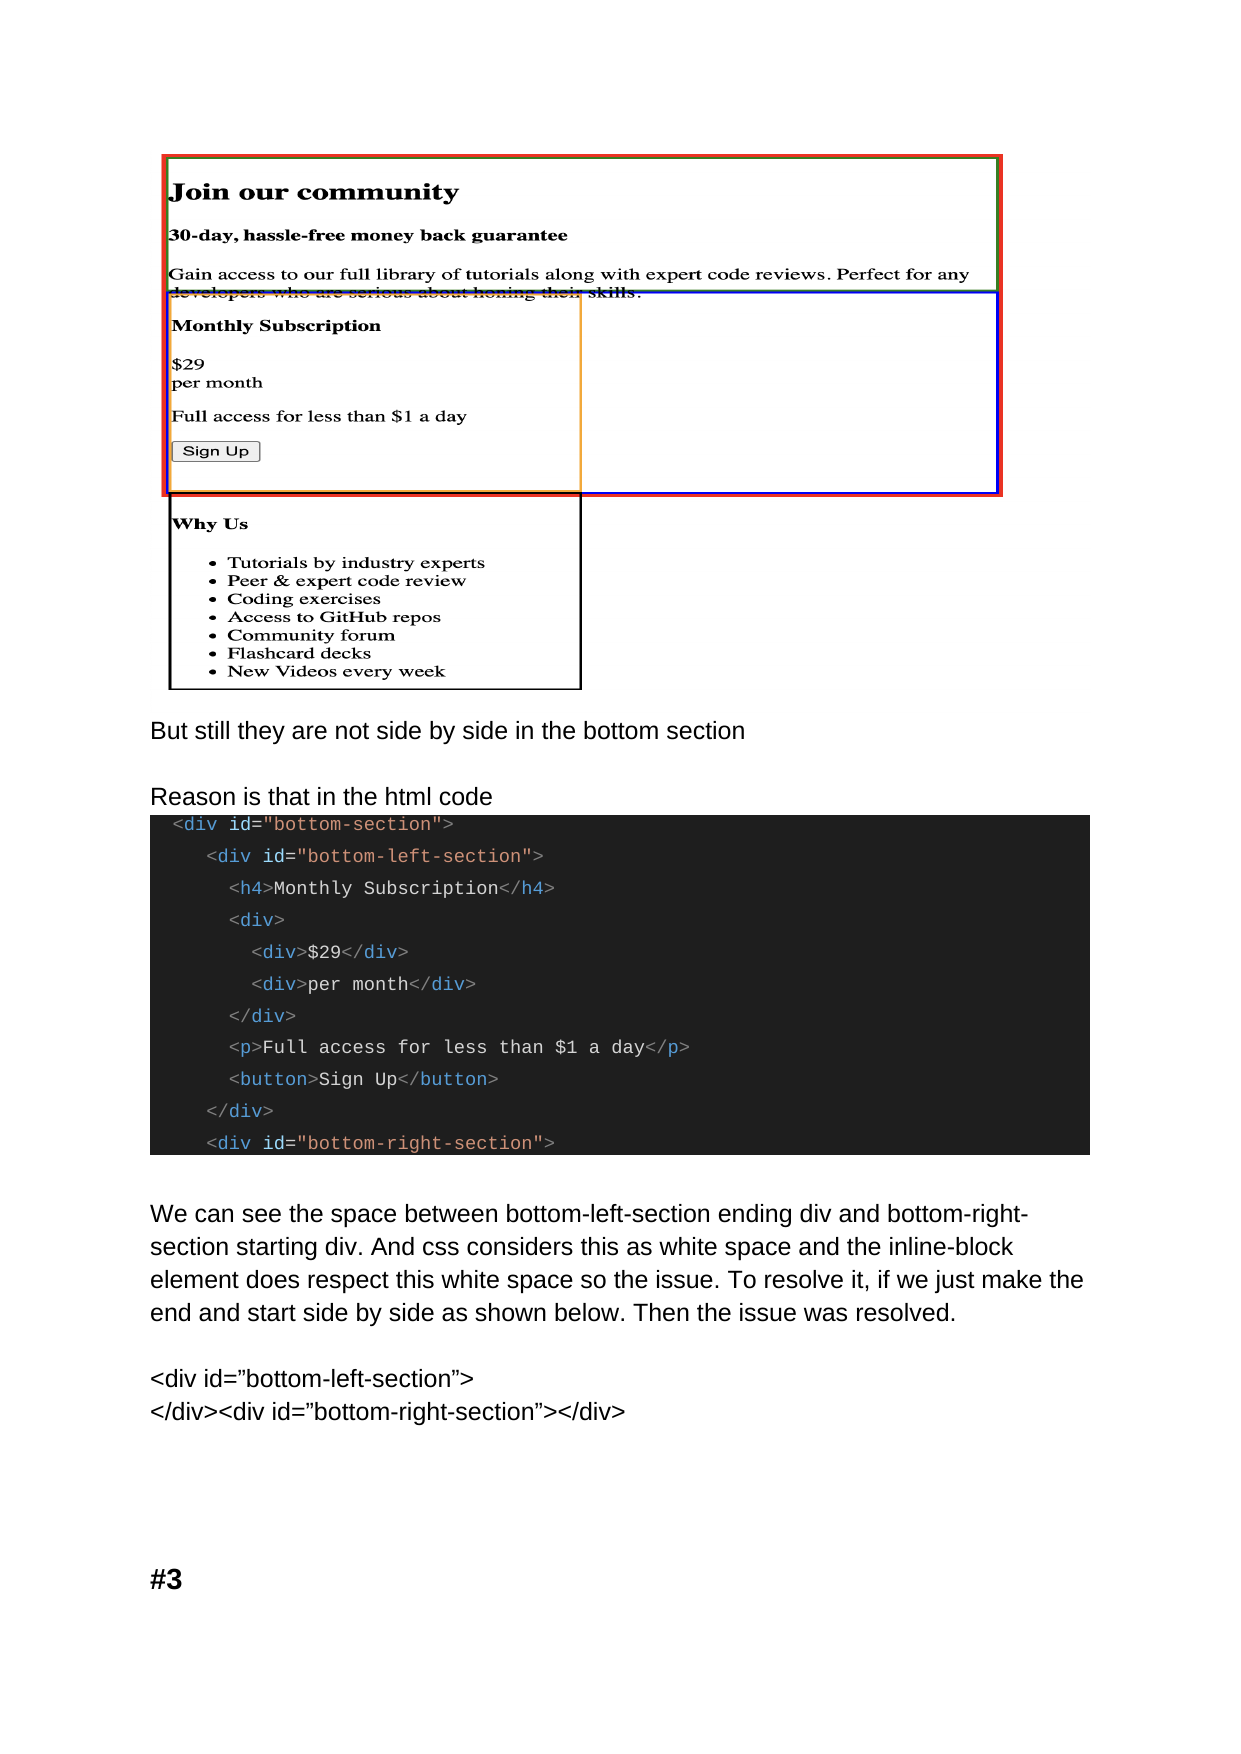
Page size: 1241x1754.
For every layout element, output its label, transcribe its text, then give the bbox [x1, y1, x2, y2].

text </div> [150, 1102, 1090, 1123]
text <div id="bottom-left-section"> [150, 847, 1090, 868]
text <div id=”bottom-left-section”> [150, 1364, 1090, 1393]
picture [150, 150, 1091, 713]
text <h4>Monthly Subscription</h4> [150, 879, 1090, 900]
text <div>$29</div> [150, 943, 1090, 964]
text </div> [150, 1006, 1090, 1028]
text <div id="bottom-section"> [150, 815, 1090, 836]
text </div><div id=”bottom-right-section”></div> [150, 1397, 1090, 1426]
text We can see the space between bottom-left-section ending div and bottom-right-section starting div. And css considers this as white space and the inline-block element does respect this white space so the issue. To resolve it, if we just make the end and start side by side as shown below. Then the issue was resolved. [150, 1199, 1090, 1327]
text But still they are not side by side in the bottom section [150, 716, 1090, 745]
text <button>Sign Up</button> [150, 1070, 1090, 1091]
text <p>Full access for less than $1 a day</p> [150, 1038, 1090, 1059]
text <div>per month</div> [150, 974, 1090, 996]
text #3 [150, 1562, 1090, 1596]
text <div id="bottom-right-section"> [150, 1134, 1090, 1155]
text Reason is that in the html code [150, 782, 1090, 811]
text <div> [150, 911, 1090, 932]
